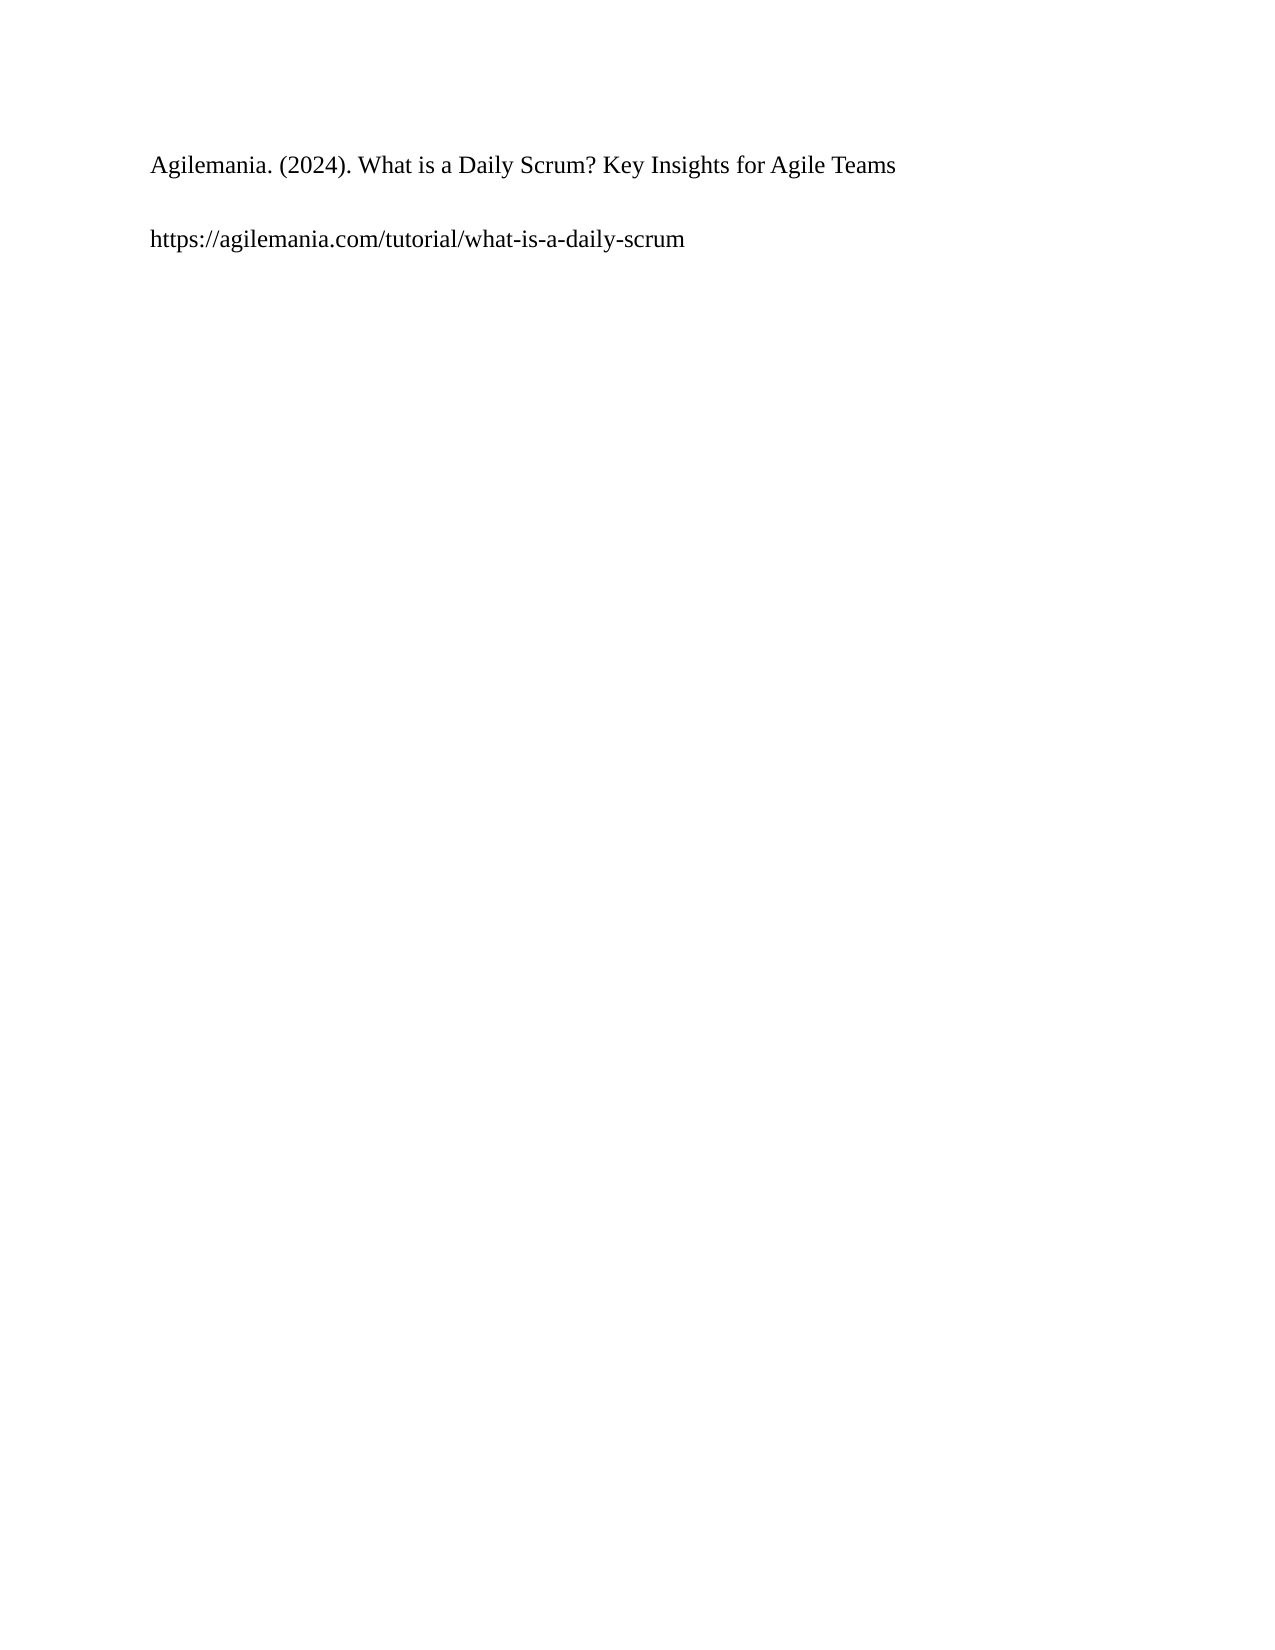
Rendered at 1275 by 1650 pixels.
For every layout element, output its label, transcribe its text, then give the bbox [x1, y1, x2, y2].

text https://agilemania.com/tutorial/what-is-a-daily-scrum [150, 224, 1125, 253]
text Agilemania. (2024). What is a Daily Scrum? Key Insights for Agile Teams [150, 150, 1125, 179]
